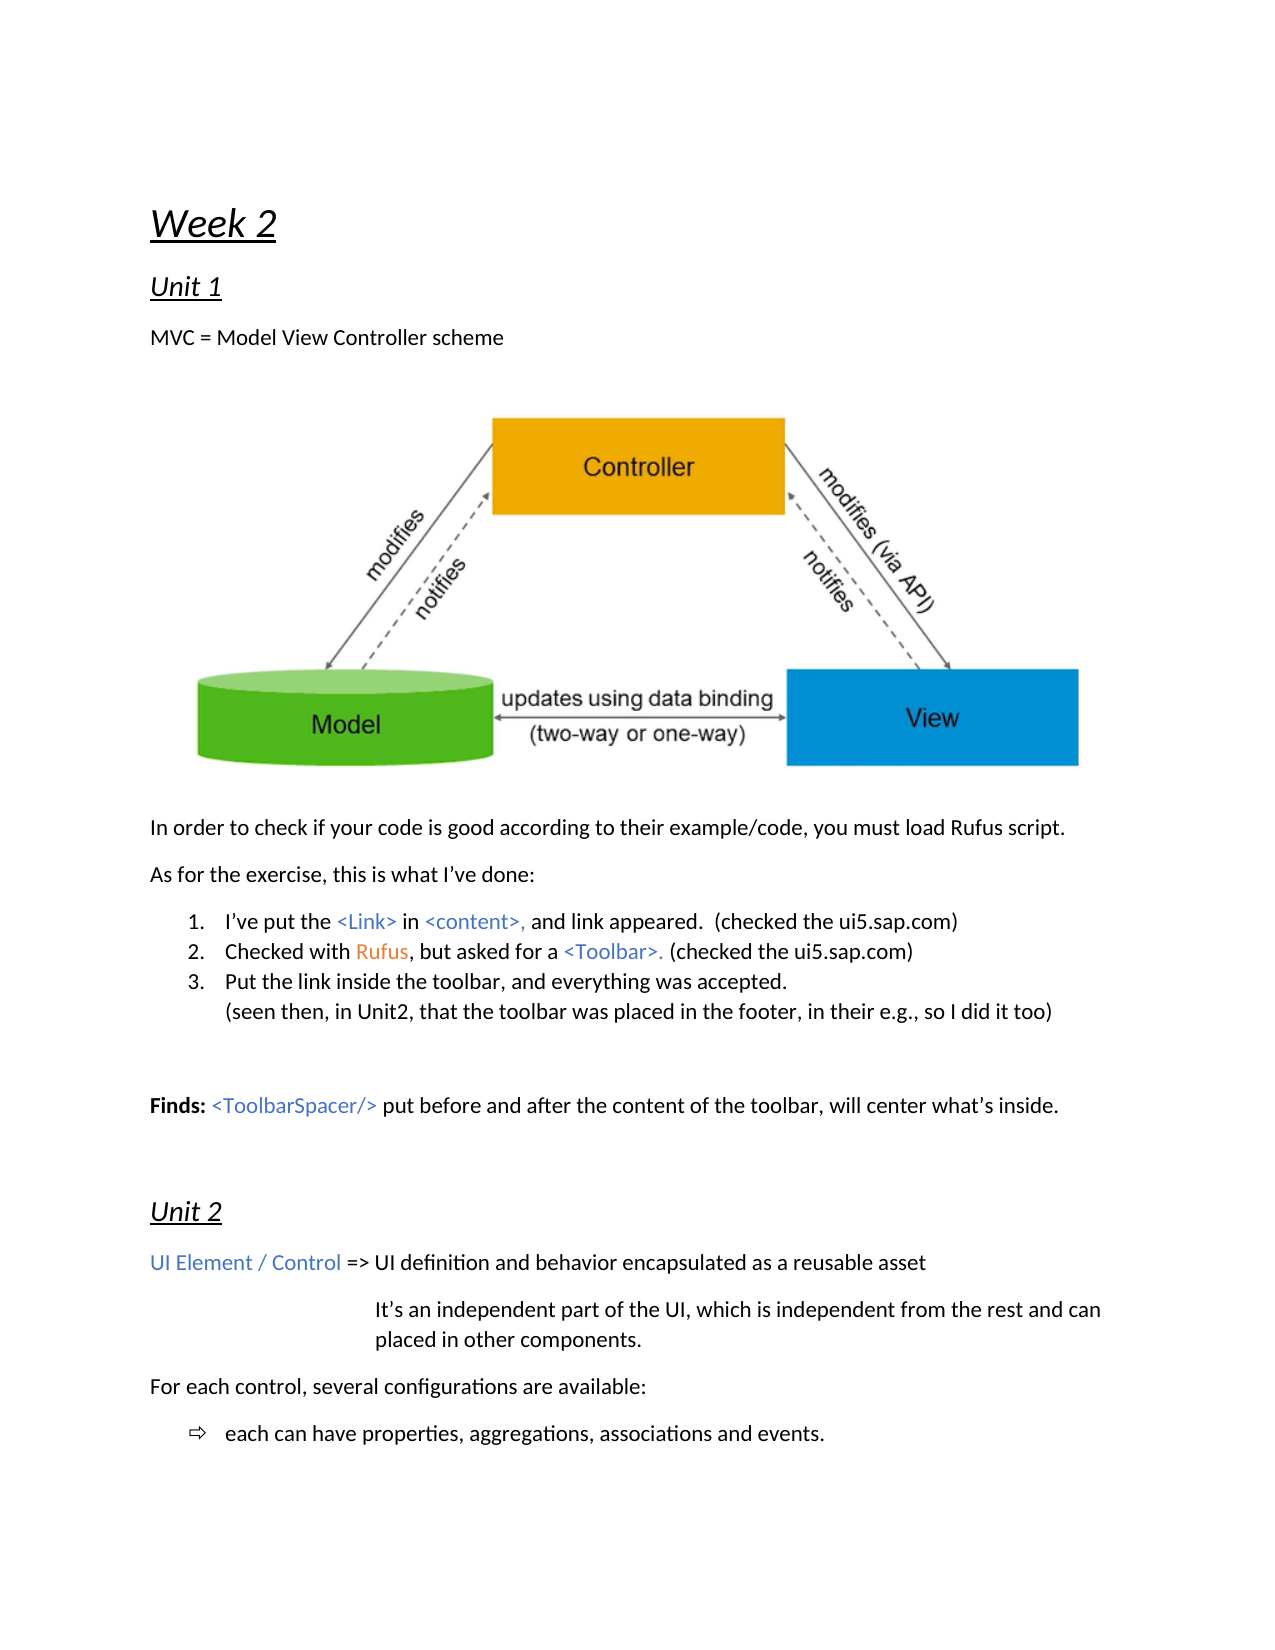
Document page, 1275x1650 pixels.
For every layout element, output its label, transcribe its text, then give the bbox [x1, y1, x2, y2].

text Unit 1 [150, 268, 1125, 304]
list Checked with Rufus, but asked for a <Toolbar>. (checked the ui5.sap.com) [187, 937, 1125, 965]
text Week 2 [150, 197, 1125, 248]
text MVC = Model View Controller scheme [150, 323, 1125, 352]
picture [150, 370, 1114, 795]
text It’s an independent part of the UI, which is independent from the rest and can placed in other components. [375, 1295, 1125, 1353]
list (seen then, in Unit2, that the toolbar was placed in the footer, in their e.g., so I did it too) [225, 997, 1125, 1025]
text Finds: <ToolbarSpacer/> put before and after the content of the toolbar, will center what’s inside. [150, 1091, 1125, 1119]
text As for the exercise, this is what I’ve done: [150, 860, 1125, 888]
list I’ve put the <Link> in <content>, and link appeared. (checked the ui5.sap.com) [187, 907, 1125, 935]
list each can have properties, aggregations, associations and events. [187, 1419, 1125, 1447]
text UI Element / Control => UI definition and behavior encapsulated as a reusable asset [150, 1248, 1125, 1276]
text Unit 2 [150, 1193, 1125, 1229]
text In order to check if your code is good according to their example/code, you must load Rufus script. [150, 813, 1125, 841]
list Put the link inside the toolbar, and everything was accepted. [187, 967, 1125, 995]
text For each control, several configurations are available: [150, 1372, 1125, 1400]
